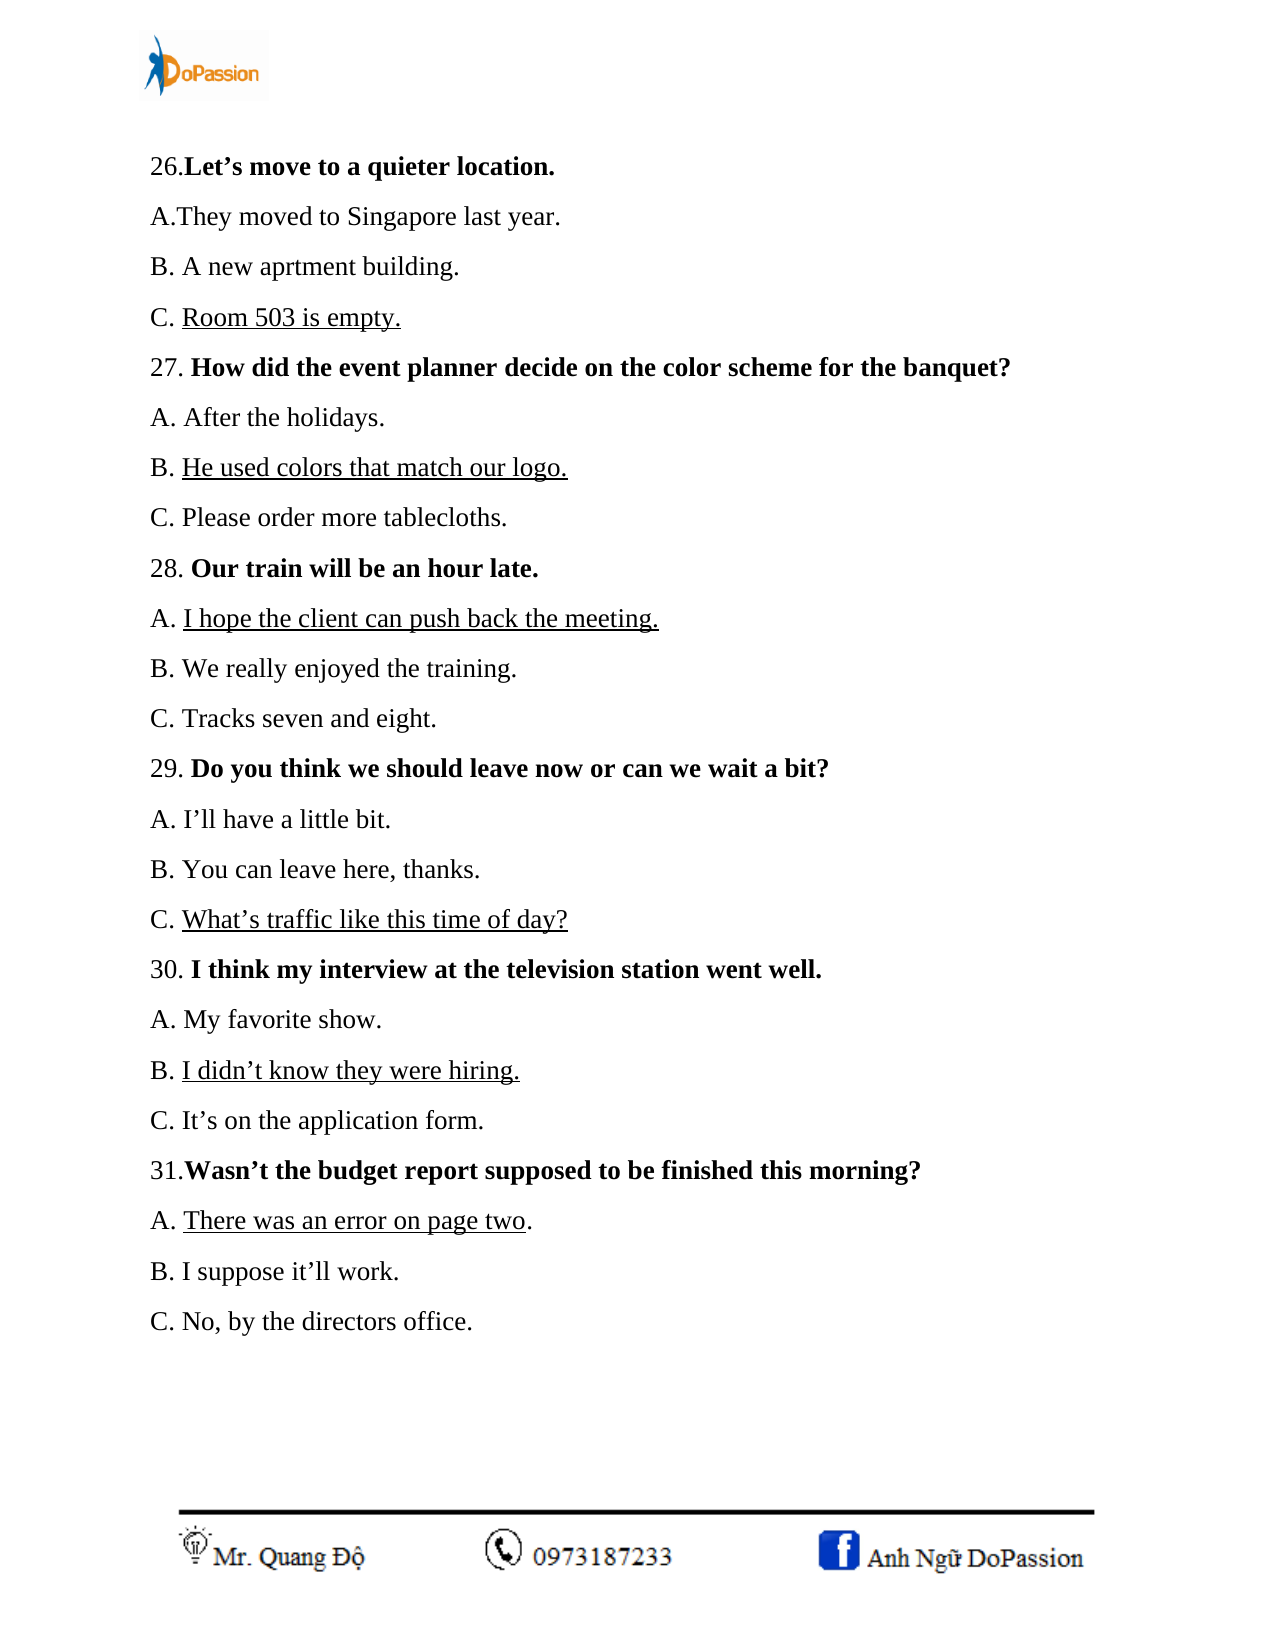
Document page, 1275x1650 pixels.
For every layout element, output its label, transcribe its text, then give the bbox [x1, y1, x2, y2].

text B. You can leave here, thanks. [150, 853, 1125, 884]
text C. It’s on the application form. [150, 1104, 1125, 1135]
text A. My favorite show. [150, 1003, 1125, 1035]
text C. Tracks seven and eight. [150, 702, 1125, 733]
text 29. Do you think we should leave now or can we wait a bit? [150, 752, 1125, 784]
picture [173, 1507, 1104, 1575]
text A.They moved to Singapore last year. [150, 200, 1125, 231]
text C. What’s traffic like this time of day? [150, 903, 1125, 934]
text B. We really enjoyed the training. [150, 652, 1125, 683]
text 28. Our train will be an hour late. [150, 552, 1125, 583]
text A. I hope the client can push back the meeting. [150, 602, 1125, 633]
text A. There was an error on page two. [150, 1204, 1125, 1236]
text 27. How did the event planner decide on the color scheme for the banquet? [150, 351, 1125, 382]
text B. I suppose it’ll work. [150, 1254, 1125, 1286]
text C. Please order more tablecloths. [150, 501, 1125, 533]
text 26.Let’s move to a quieter location. [150, 150, 1125, 181]
picture [138, 30, 269, 101]
text A. After the holidays. [150, 401, 1125, 432]
text 31.Wasn’t the budget report supposed to be finished this morning? [150, 1154, 1125, 1185]
text A. I’ll have a little bit. [150, 803, 1125, 834]
text 30. I think my interview at the television station went well. [150, 953, 1125, 984]
text C. No, by the directors office. [150, 1305, 1125, 1336]
text B. A new aprtment building. [150, 250, 1125, 282]
text B. I didn’t know they were hiring. [150, 1054, 1125, 1085]
text C. Room 503 is empty. [150, 301, 1125, 332]
text B. He used colors that match our logo. [150, 451, 1125, 482]
